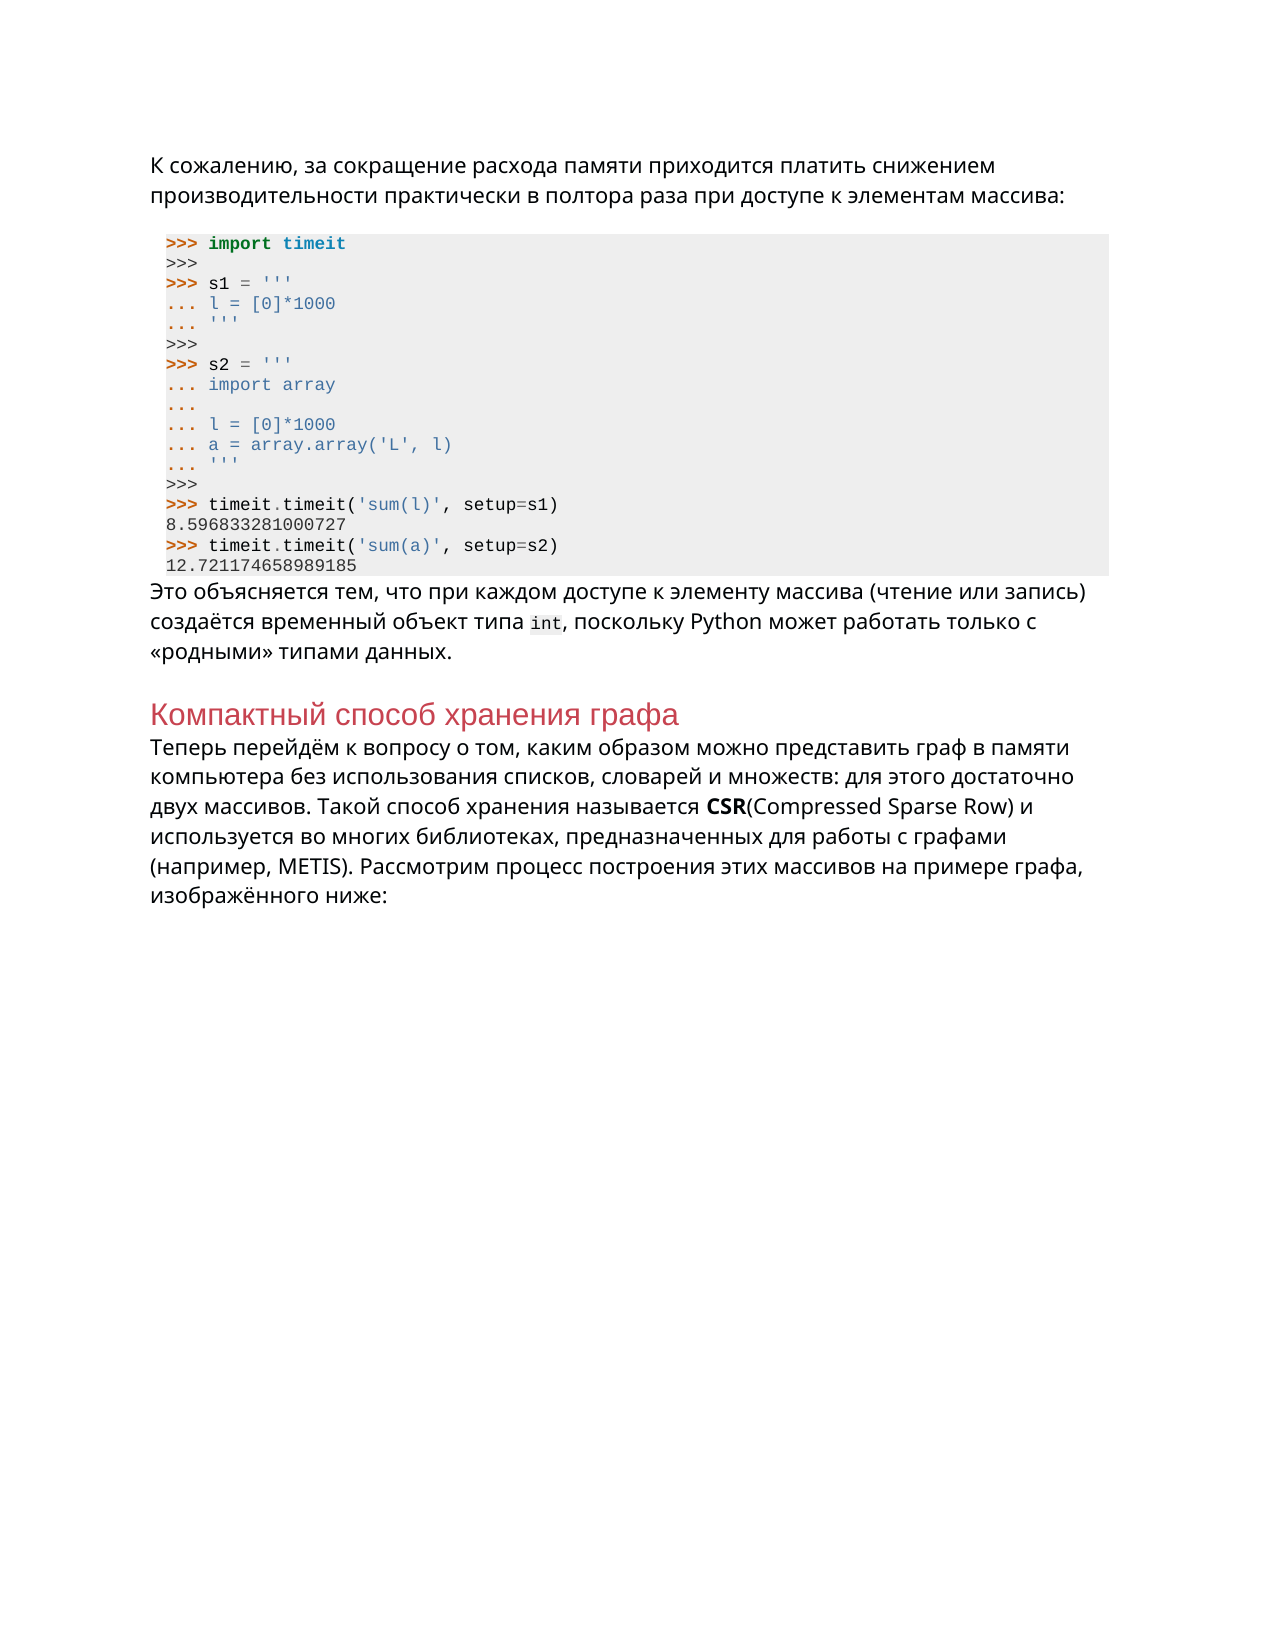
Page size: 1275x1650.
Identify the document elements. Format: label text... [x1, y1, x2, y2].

text >>> [166, 335, 1109, 355]
text >>> s1 = ''' [166, 275, 1109, 295]
text >>> [166, 476, 1109, 496]
text >>> [166, 255, 1109, 275]
text Это объясняется тем, что при каждом доступе к элементу массива (чтение или запись) создаётся временный объект типа int, поскольку Python может работать только с «родными» типами данных. [150, 576, 1125, 666]
text ... ''' [166, 315, 1109, 335]
text ... a = array.array('L', l) [166, 436, 1109, 456]
text Теперь перейдём к вопросу о том, каким образом можно представить граф в памяти компьютера без использования списков, словарей и множеств: для этого достаточно двух массивов. Такой способ хранения называется CSR(Compressed Sparse Row) и используется во многих библиотеках, предназначенных для работы с графами (например, METIS). Рассмотрим процесс построения этих массивов на примере графа, изображённого ниже: [150, 731, 1125, 910]
text >>> timeit.timeit('sum(l)', setup=s1) [166, 496, 1109, 516]
text ... l = [0]*1000 [166, 295, 1109, 315]
text ... l = [0]*1000 [166, 416, 1109, 436]
text 12.721174658989185 [166, 556, 1109, 576]
text 8.596833281000727 [166, 516, 1109, 536]
text >>> import timeit [166, 234, 1109, 255]
text ... [166, 395, 1109, 416]
text ... import array [166, 375, 1109, 395]
text К сожалению, за сокращение расхода памяти приходится платить снижением производительности практически в полтора раза при доступе к элементам массива: [150, 150, 1125, 209]
text >>> s2 = ''' [166, 355, 1109, 375]
text ... ''' [166, 456, 1109, 476]
text Компактный способ хранения графа [150, 696, 1125, 731]
text >>> timeit.timeit('sum(a)', setup=s2) [166, 536, 1109, 556]
